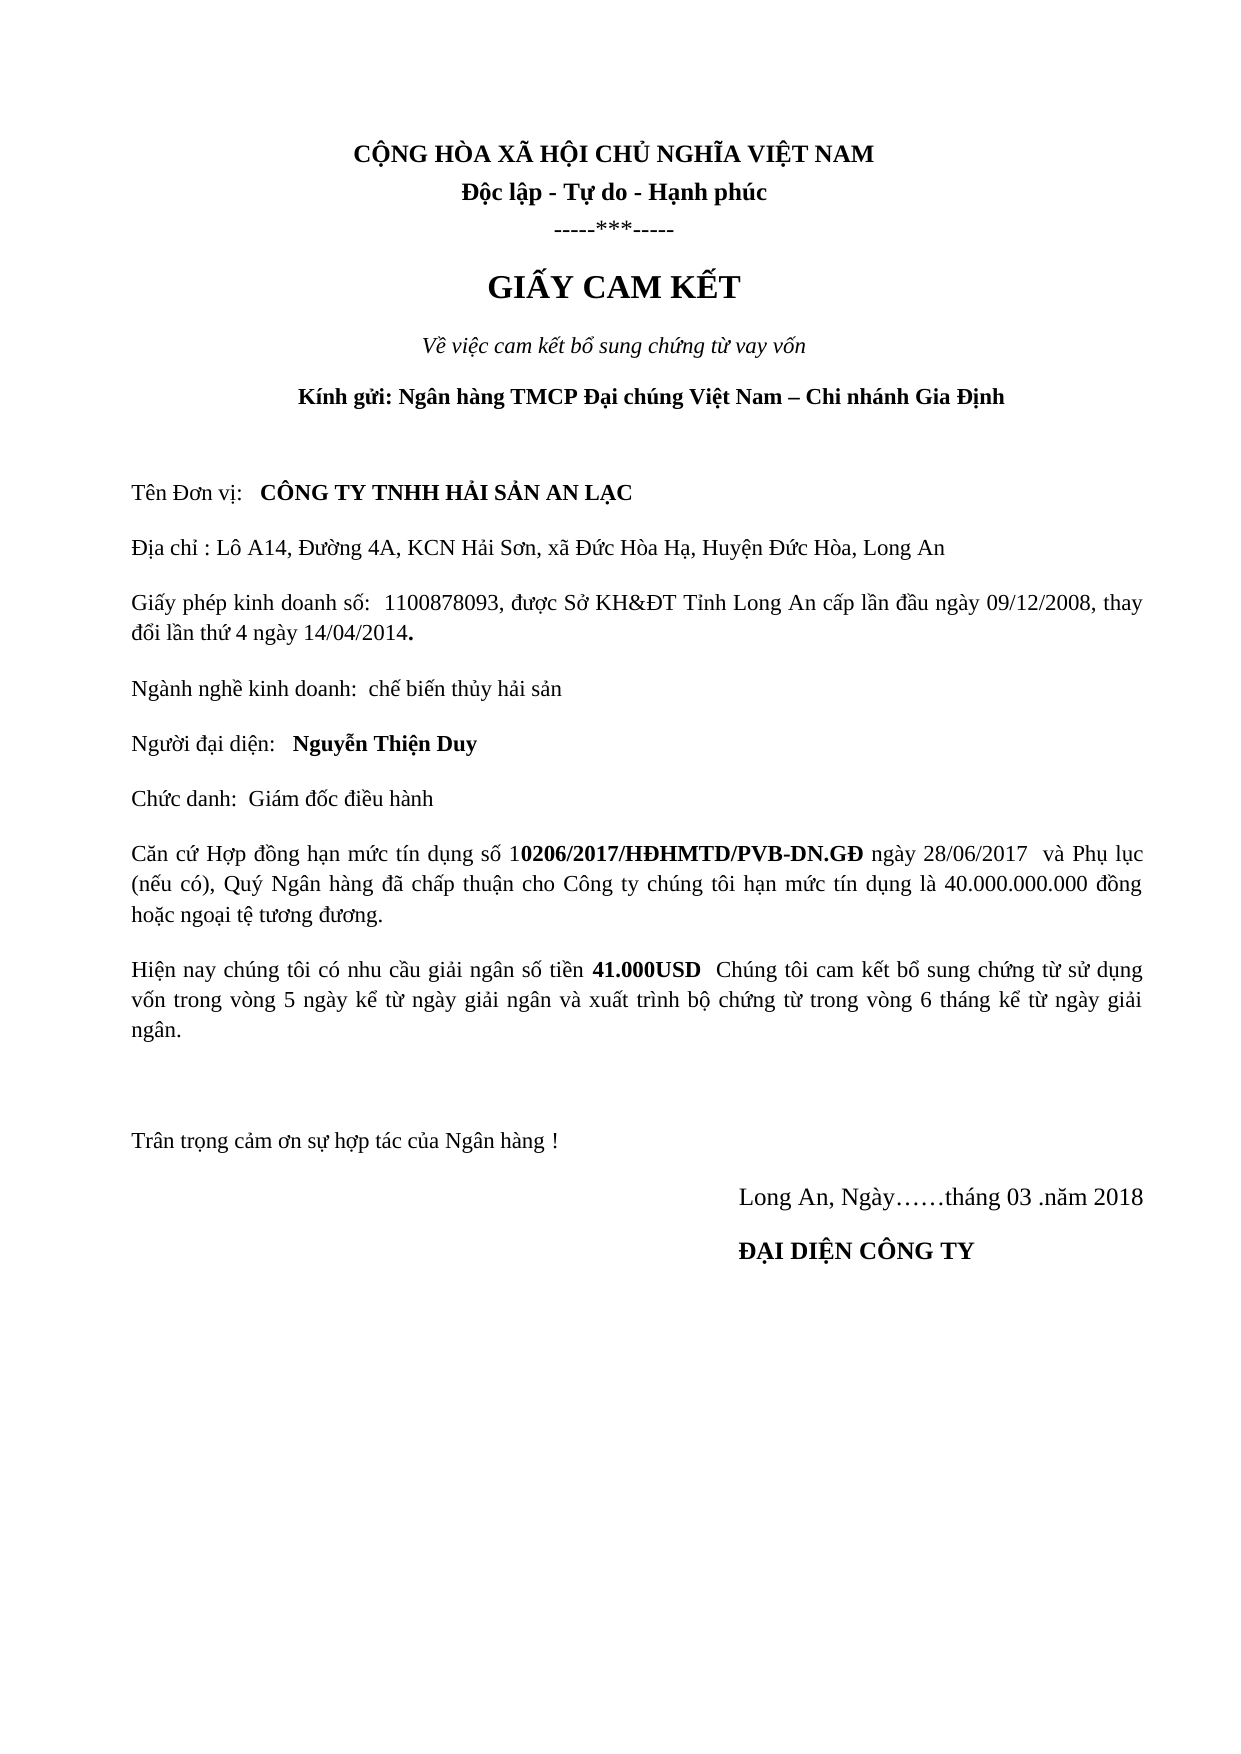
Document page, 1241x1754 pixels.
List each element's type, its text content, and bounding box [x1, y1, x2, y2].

text Hiện nay chúng tôi có nhu cầu giải ngân số tiền 41.000USD Chúng tôi cam kết bổ sung chứng từ sử dụng vốn trong vòng 5 ngày kể từ ngày giải ngân và xuất trình bộ chứng từ trong vòng 6 tháng kể từ ngày giải ngân. [131, 956, 1143, 1043]
text Ngành nghề kinh doanh: chế biến thủy hải sản [131, 675, 1143, 701]
text Tên Đơn vị: CÔNG TY TNHH HẢI SẢN AN LẠC [131, 479, 1143, 505]
text Độc lập - Tự do - Hạnh phúc [84, 177, 1143, 205]
text Long An, Ngày……tháng 03 .năm 2018 [131, 1182, 1143, 1211]
text Kính gửi: Ngân hàng TMCP Đại chúng Việt Nam – Chi nhánh Gia Định [84, 383, 1143, 410]
text -----***----- [84, 214, 1143, 242]
text Giấy phép kinh doanh số: 1100878093, được Sở KH&ĐT Tỉnh Long An cấp lần đầu ngày 09/12/2008, thay đổi lần thứ 4 ngày 14/04/2014. [131, 589, 1143, 646]
text Căn cứ Hợp đồng hạn mức tín dụng số 10206/2017/HĐHMTD/PVB-DN.GĐ ngày 28/06/2017 và Phụ lục (nếu có), Quý Ngân hàng đã chấp thuận cho Công ty chúng tôi hạn mức tín dụng là 40.000.000.000 đồng hoặc ngoại tệ tương đương. [131, 840, 1143, 927]
text CỘNG HÒA XÃ HỘI CHỦ NGHĨA VIỆT [84, 139, 1143, 168]
text Về việc cam kết bổ sung chứng từ vay vốn [84, 332, 1143, 359]
text Người đại diện: Nguyễn Thiện Duy [131, 730, 1143, 756]
text Trân trọng cảm ơn sự hợp tác của Ngân hàng ! [84, 1127, 1143, 1153]
text ĐẠI DIỆN CÔNG TY [131, 1236, 975, 1264]
text Chức danh: Giám đốc điều hành [131, 785, 1143, 811]
text GIẤY CAM KẾT [84, 267, 1143, 306]
text Địa chỉ : Lô A14, Đường 4A, KCN Hải Sơn, xã Đức Hòa Hạ, Huyện Đức Hòa, Long An [131, 534, 1143, 560]
